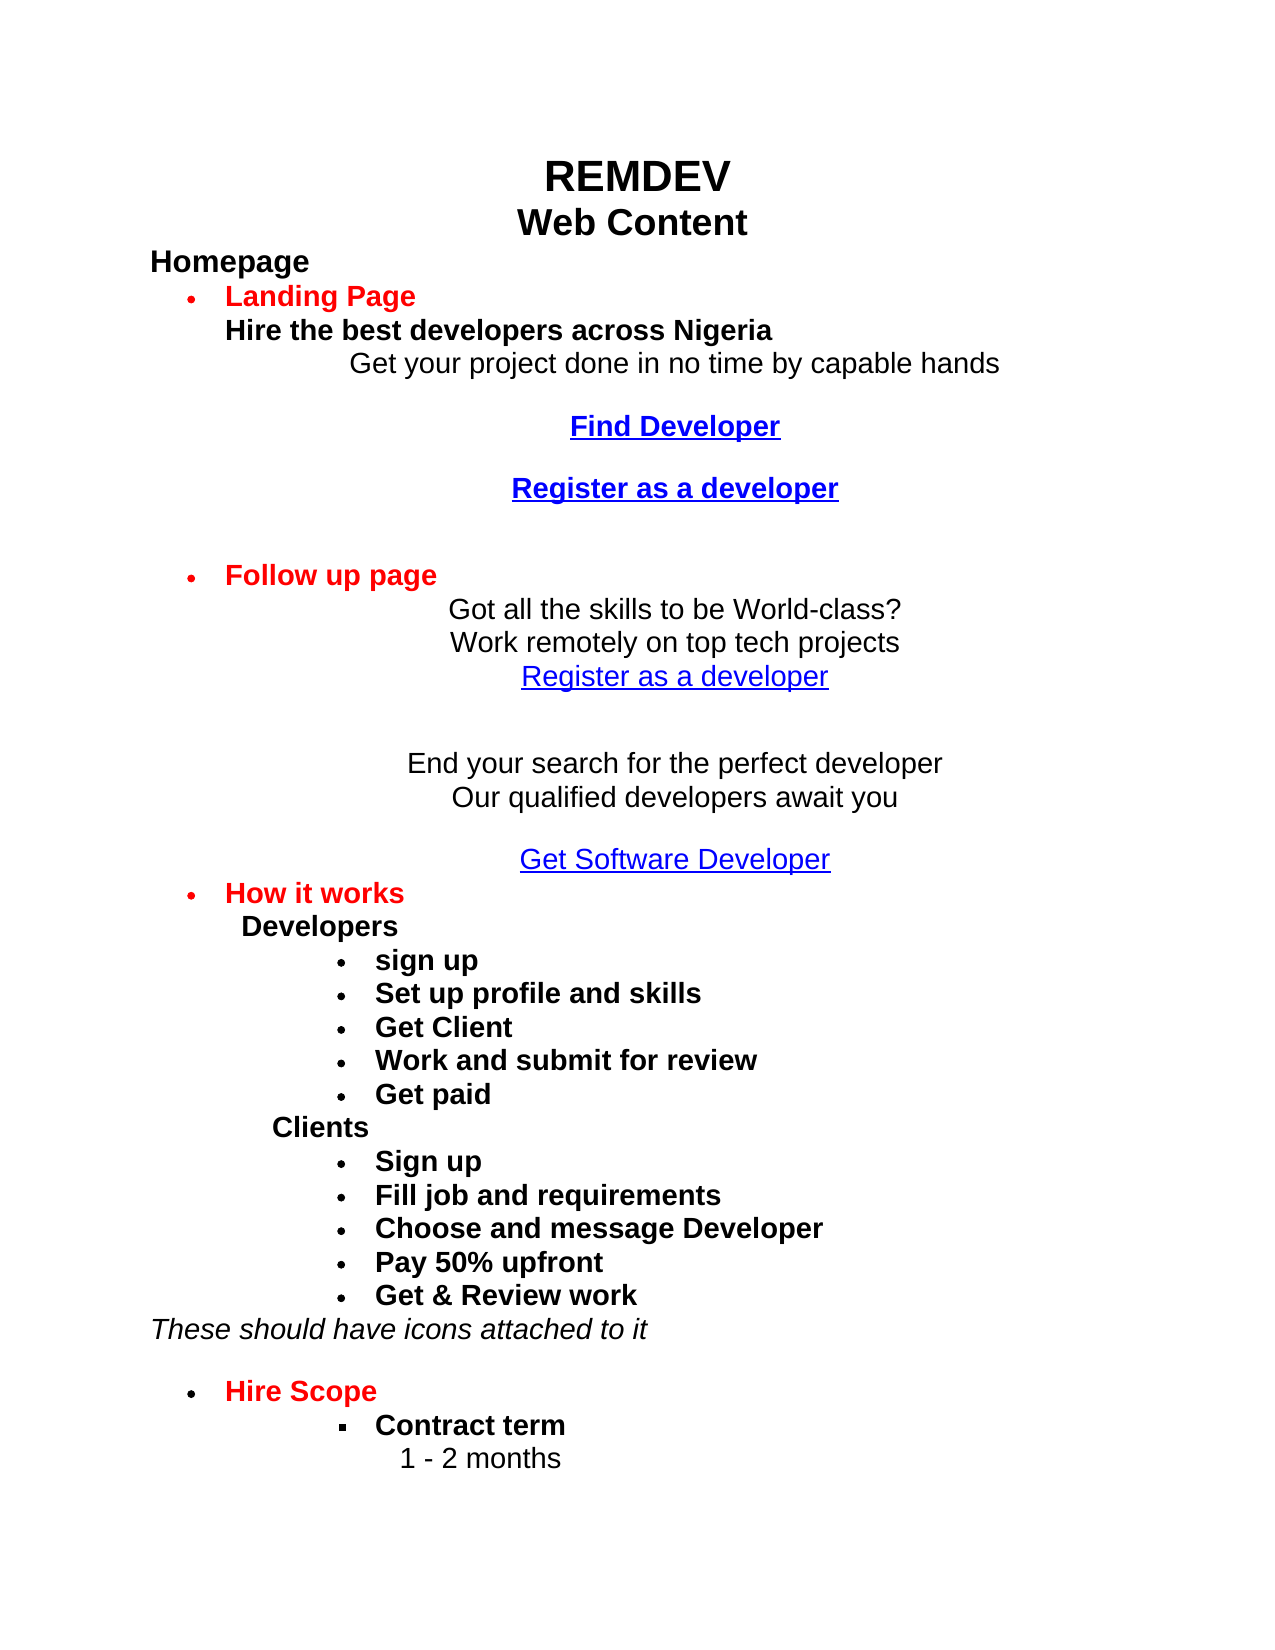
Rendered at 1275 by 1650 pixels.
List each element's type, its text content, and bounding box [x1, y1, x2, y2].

list Contract term [337, 1407, 1125, 1441]
text Work remotely on top tech projects [225, 625, 1125, 659]
list Work and submit for review [337, 1043, 1125, 1077]
list Get paid [337, 1077, 1125, 1110]
list Sign up [337, 1144, 1125, 1177]
list Fill job and requirements [337, 1177, 1125, 1211]
text Get Software Developer [225, 842, 1125, 876]
text Got all the skills to be World-class? [225, 592, 1125, 625]
text Get your project done in no time by capable hands [225, 346, 1125, 380]
text REMDEV [150, 150, 1125, 200]
list Follow up page [187, 558, 1125, 592]
list Set up profile and skills [337, 976, 1125, 1010]
list Hire Scope [187, 1374, 1125, 1407]
text These should have icons attached to it [150, 1312, 1125, 1345]
text 1 - 2 months [375, 1441, 1125, 1474]
list Get & Review work [337, 1278, 1125, 1312]
text Our qualified developers await you [225, 780, 1125, 813]
text End your search for the perfect developer [225, 746, 1125, 780]
list Get Client [337, 1010, 1125, 1043]
list Choose and message Developer [337, 1211, 1125, 1244]
text Web Content [150, 200, 1125, 243]
text Register as a developer [225, 471, 1125, 504]
text Homepage [150, 243, 1125, 279]
text Clients [150, 1110, 1125, 1144]
text Find Developer [225, 409, 1125, 442]
list sign up [337, 943, 1125, 976]
text Developers [225, 909, 1125, 943]
list How it works [187, 876, 1125, 909]
list Landing Page [187, 279, 1125, 313]
text Register as a developer [225, 659, 1125, 692]
text Hire the best developers across Nigeria [225, 313, 1125, 346]
list Pay 50% upfront [337, 1244, 1125, 1278]
